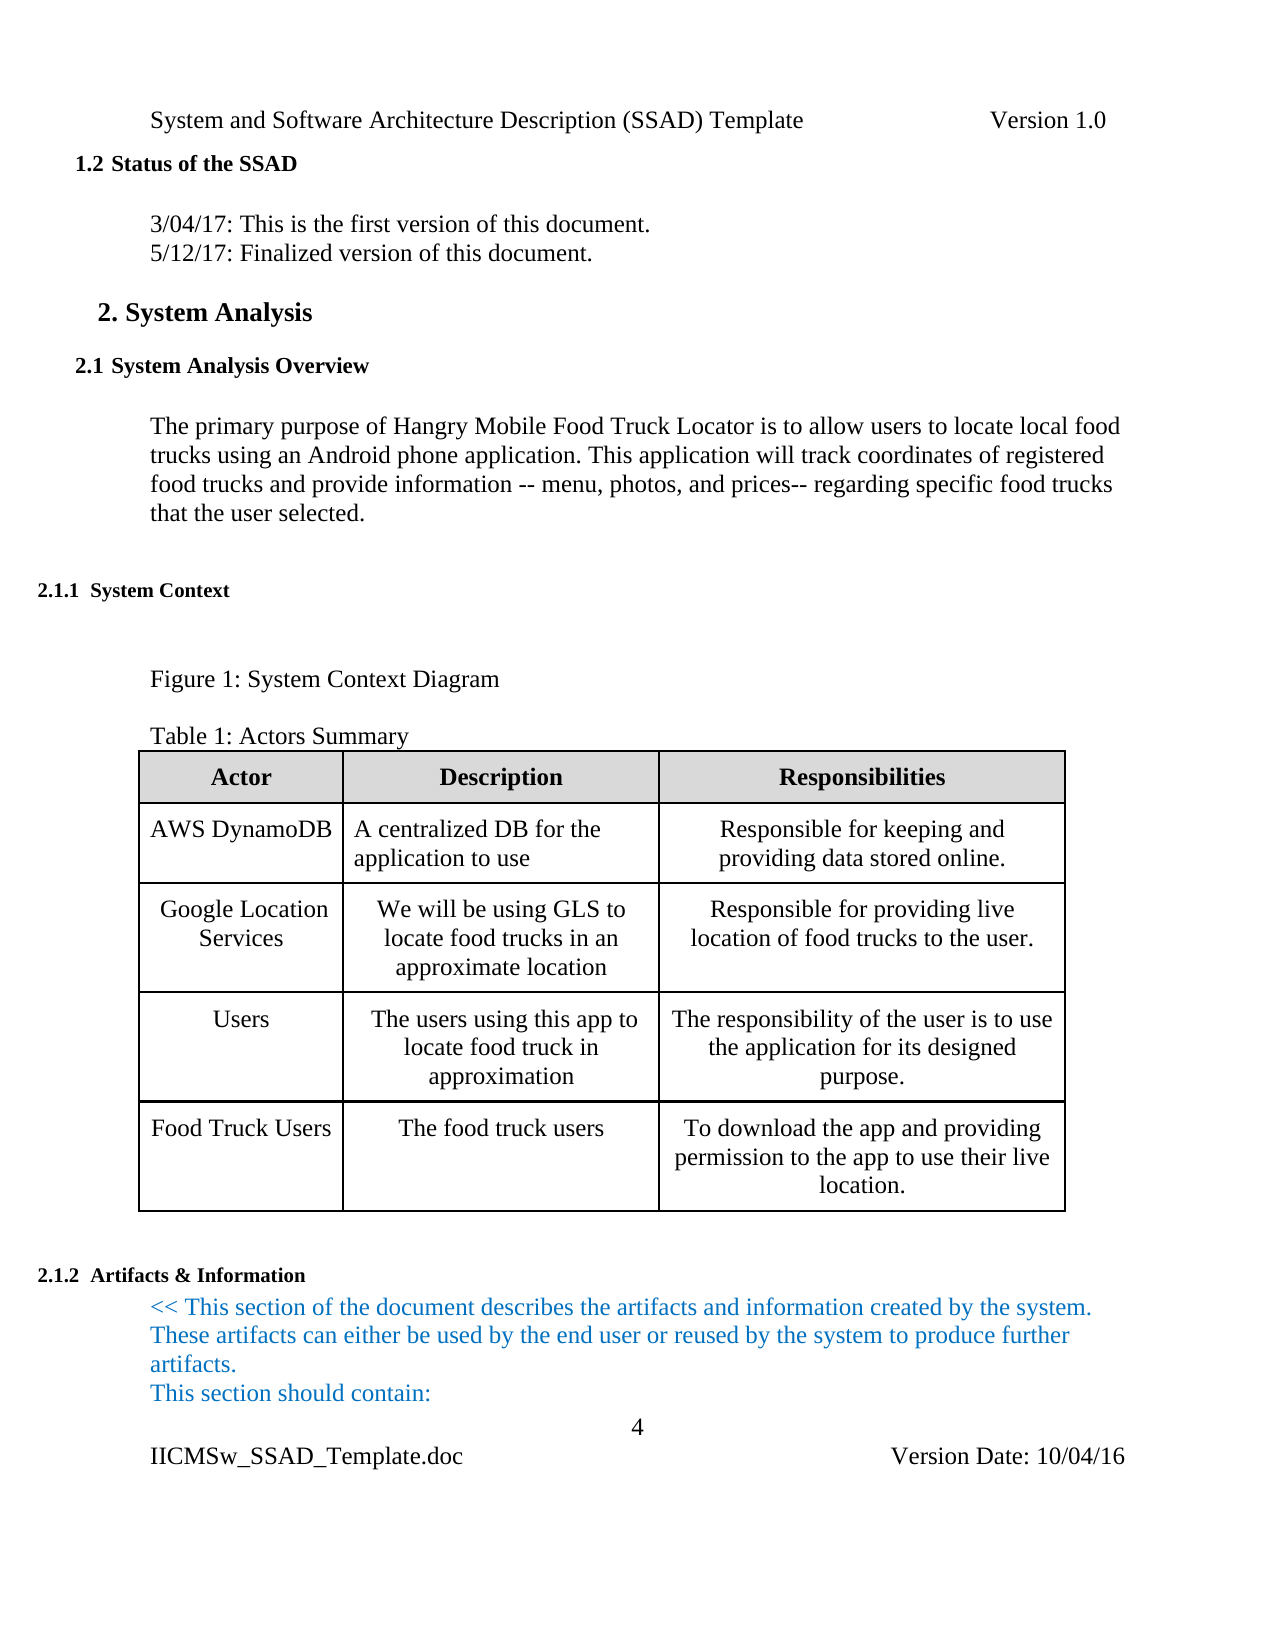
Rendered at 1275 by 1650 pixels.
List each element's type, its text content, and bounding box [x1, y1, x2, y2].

text << This section of the document describes the artifacts and information created by the system. These artifacts can either be used by the end user or reused by the system to produce further artifacts. [150, 1292, 1125, 1378]
subtitle 2. System Analysis [97, 296, 1125, 327]
text Figure 1: System Context Diagram [150, 664, 1125, 692]
table_cell Responsible for providing live location of food trucks to the user. [660, 884, 1064, 991]
subtitle 2.1.2 Artifacts & Information [37, 1263, 1125, 1287]
table_header Responsibilities [660, 752, 1064, 802]
text The primary purpose of Hangry Mobile Food Truck Locator is to allow users to locate local food trucks using an Android phone application. This application will track coordinates of registered food trucks and provide information -- menu, photos, and prices-- regarding specific food trucks that the user selected. [150, 411, 1125, 526]
table_header Description [344, 752, 658, 802]
table_cell Food Truck Users [140, 1103, 342, 1209]
text Table 1: Actors Summary [150, 721, 1125, 750]
table_cell AWS DynamoDB [140, 804, 342, 882]
table_header Actor [140, 752, 342, 802]
table_cell We will be using GLS to locate food trucks in an approximate location [344, 884, 658, 991]
text This section should contain: [150, 1378, 1125, 1407]
text 3/04/17: This is the first version of this document. [150, 209, 1125, 238]
table_cell Google Location Services [140, 884, 342, 991]
table_cell Responsible for keeping and providing data stored online. [660, 804, 1064, 882]
table_cell The responsibility of the user is to use the application for its designed purpose. [660, 993, 1064, 1100]
table_cell The users using this app to locate food truck in approximation [344, 993, 658, 1100]
text 5/12/17: Finalized version of this document. [150, 238, 1125, 267]
table_cell To download the app and providing permission to the app to use their live location. [660, 1103, 1064, 1209]
table_cell Users [140, 993, 342, 1100]
subtitle 2.1.1 System Context [37, 578, 1125, 602]
table_cell A centralized DB for the application to use [344, 804, 658, 882]
subtitle 1.2 Status of the SSAD [75, 150, 1125, 176]
subtitle 2.1 System Analysis Overview [75, 352, 1125, 378]
table_cell The food truck users [344, 1103, 658, 1209]
